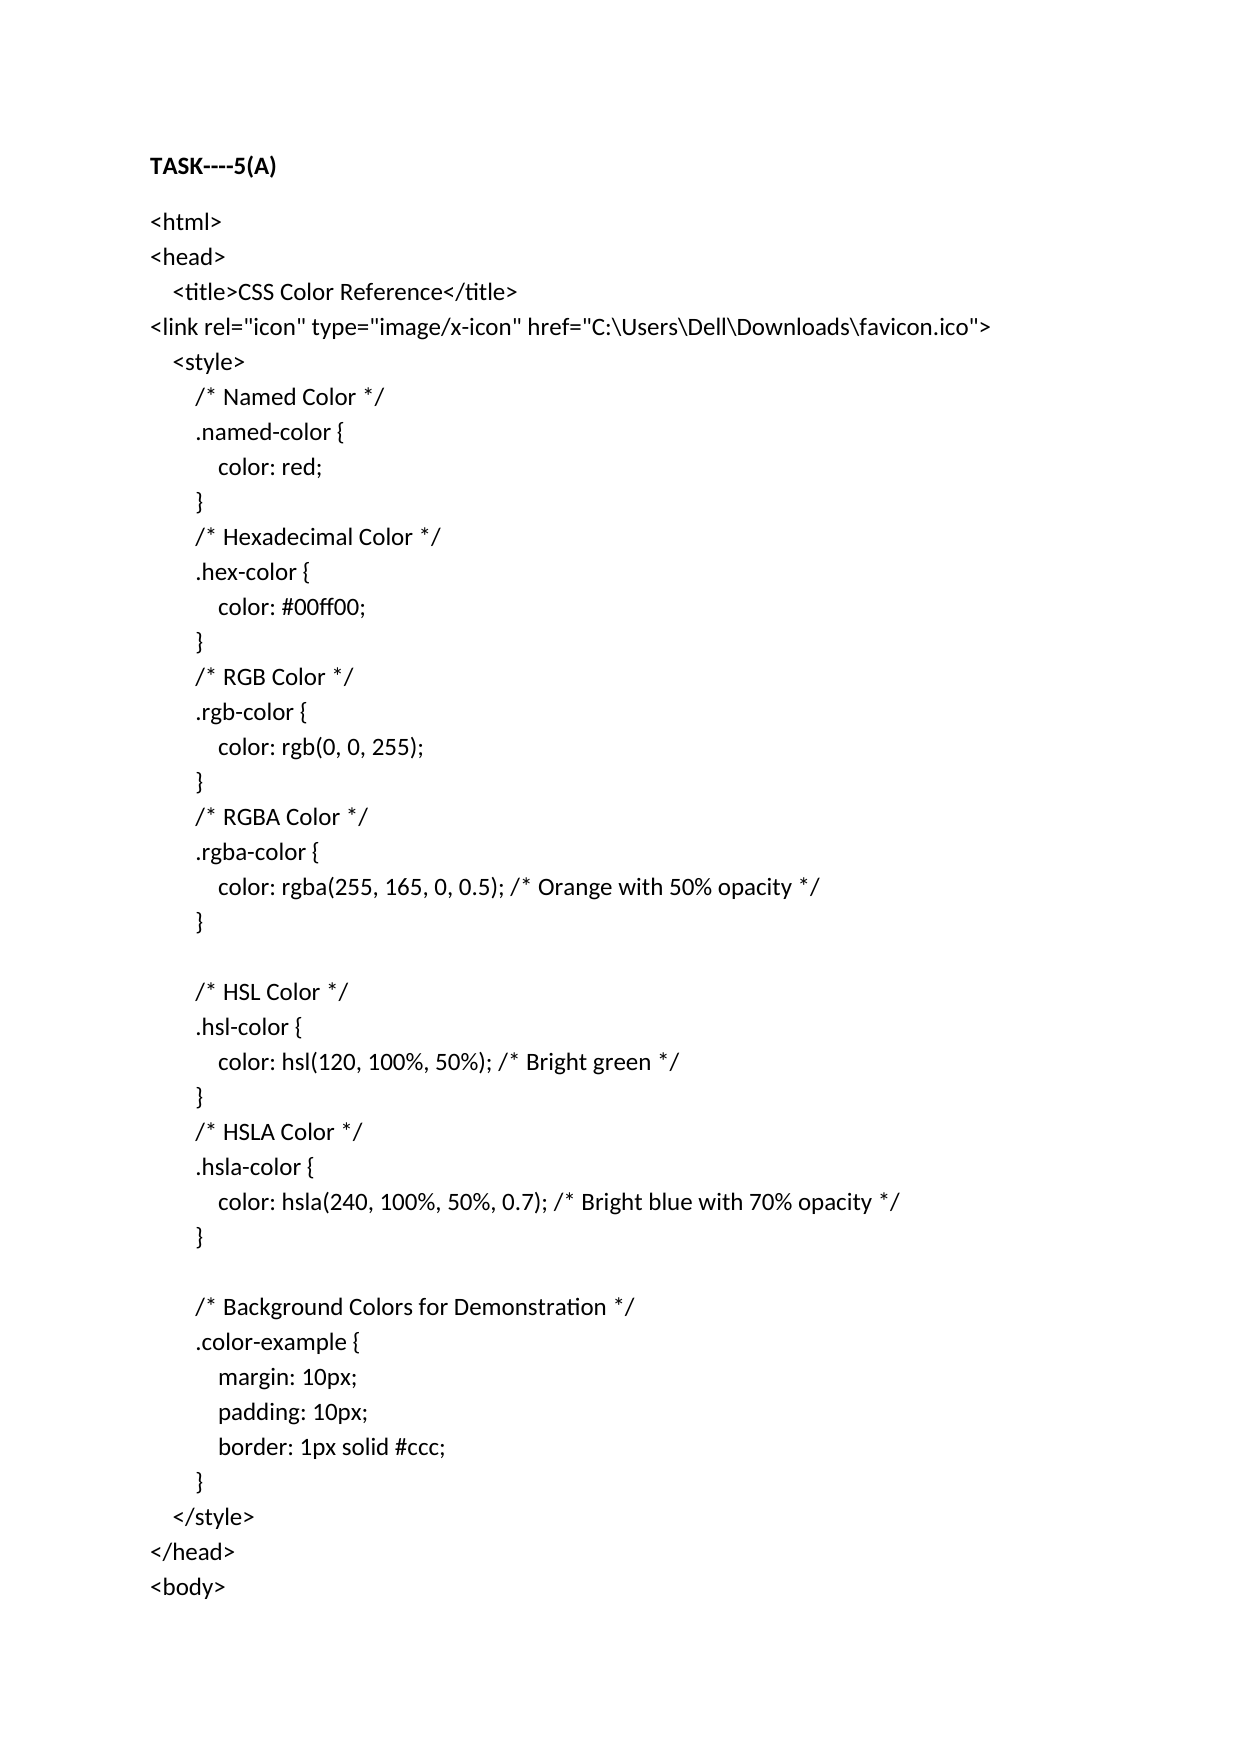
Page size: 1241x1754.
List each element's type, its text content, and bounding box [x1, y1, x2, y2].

text } [150, 766, 1090, 796]
text padding: 10px; [150, 1396, 1090, 1426]
text <title>CSS Color Reference</title> [150, 276, 1090, 306]
text /* HSL Color */ [150, 976, 1090, 1006]
text </style> [150, 1501, 1090, 1531]
text /* Hexadecimal Color */ [150, 521, 1090, 551]
text margin: 10px; [150, 1361, 1090, 1391]
text color: #00ff00; [150, 591, 1090, 621]
text <style> [150, 346, 1090, 376]
text } [150, 1221, 1090, 1251]
text .rgba-color { [150, 836, 1090, 866]
text .hsla-color { [150, 1151, 1090, 1181]
text <body> [150, 1571, 1090, 1601]
text .rgb-color { [150, 696, 1090, 726]
text color: rgb(0, 0, 255); [150, 731, 1090, 761]
text <html> [150, 206, 1090, 236]
text } [150, 1466, 1090, 1496]
text <head> [150, 241, 1090, 271]
text </head> [150, 1536, 1090, 1566]
text /* RGBA Color */ [150, 801, 1090, 831]
text /* RGB Color */ [150, 661, 1090, 691]
text /* Background Colors for Demonstration */ [150, 1291, 1090, 1321]
text color: red; [150, 451, 1090, 481]
text .color-example { [150, 1326, 1090, 1356]
text color: hsla(240, 100%, 50%, 0.7); /* Bright blue with 70% opacity */ [150, 1186, 1090, 1216]
text } [150, 906, 1090, 936]
text border: 1px solid #ccc; [150, 1431, 1090, 1461]
text } [150, 626, 1090, 656]
text .hsl-color { [150, 1011, 1090, 1041]
text color: rgba(255, 165, 0, 0.5); /* Orange with 50% opacity */ [150, 871, 1090, 901]
text /* HSLA Color */ [150, 1116, 1090, 1146]
text <link rel="icon" type="image/x-icon" href="C:\Users\Dell\Downloads\favicon.ico"> [150, 311, 1090, 341]
text } [150, 486, 1090, 516]
text } [150, 1081, 1090, 1111]
text color: hsl(120, 100%, 50%); /* Bright green */ [150, 1046, 1090, 1076]
text /* Named Color */ [150, 381, 1090, 411]
text .named-color { [150, 416, 1090, 446]
text .hex-color { [150, 556, 1090, 586]
text TASK----5(A) [150, 150, 1090, 181]
